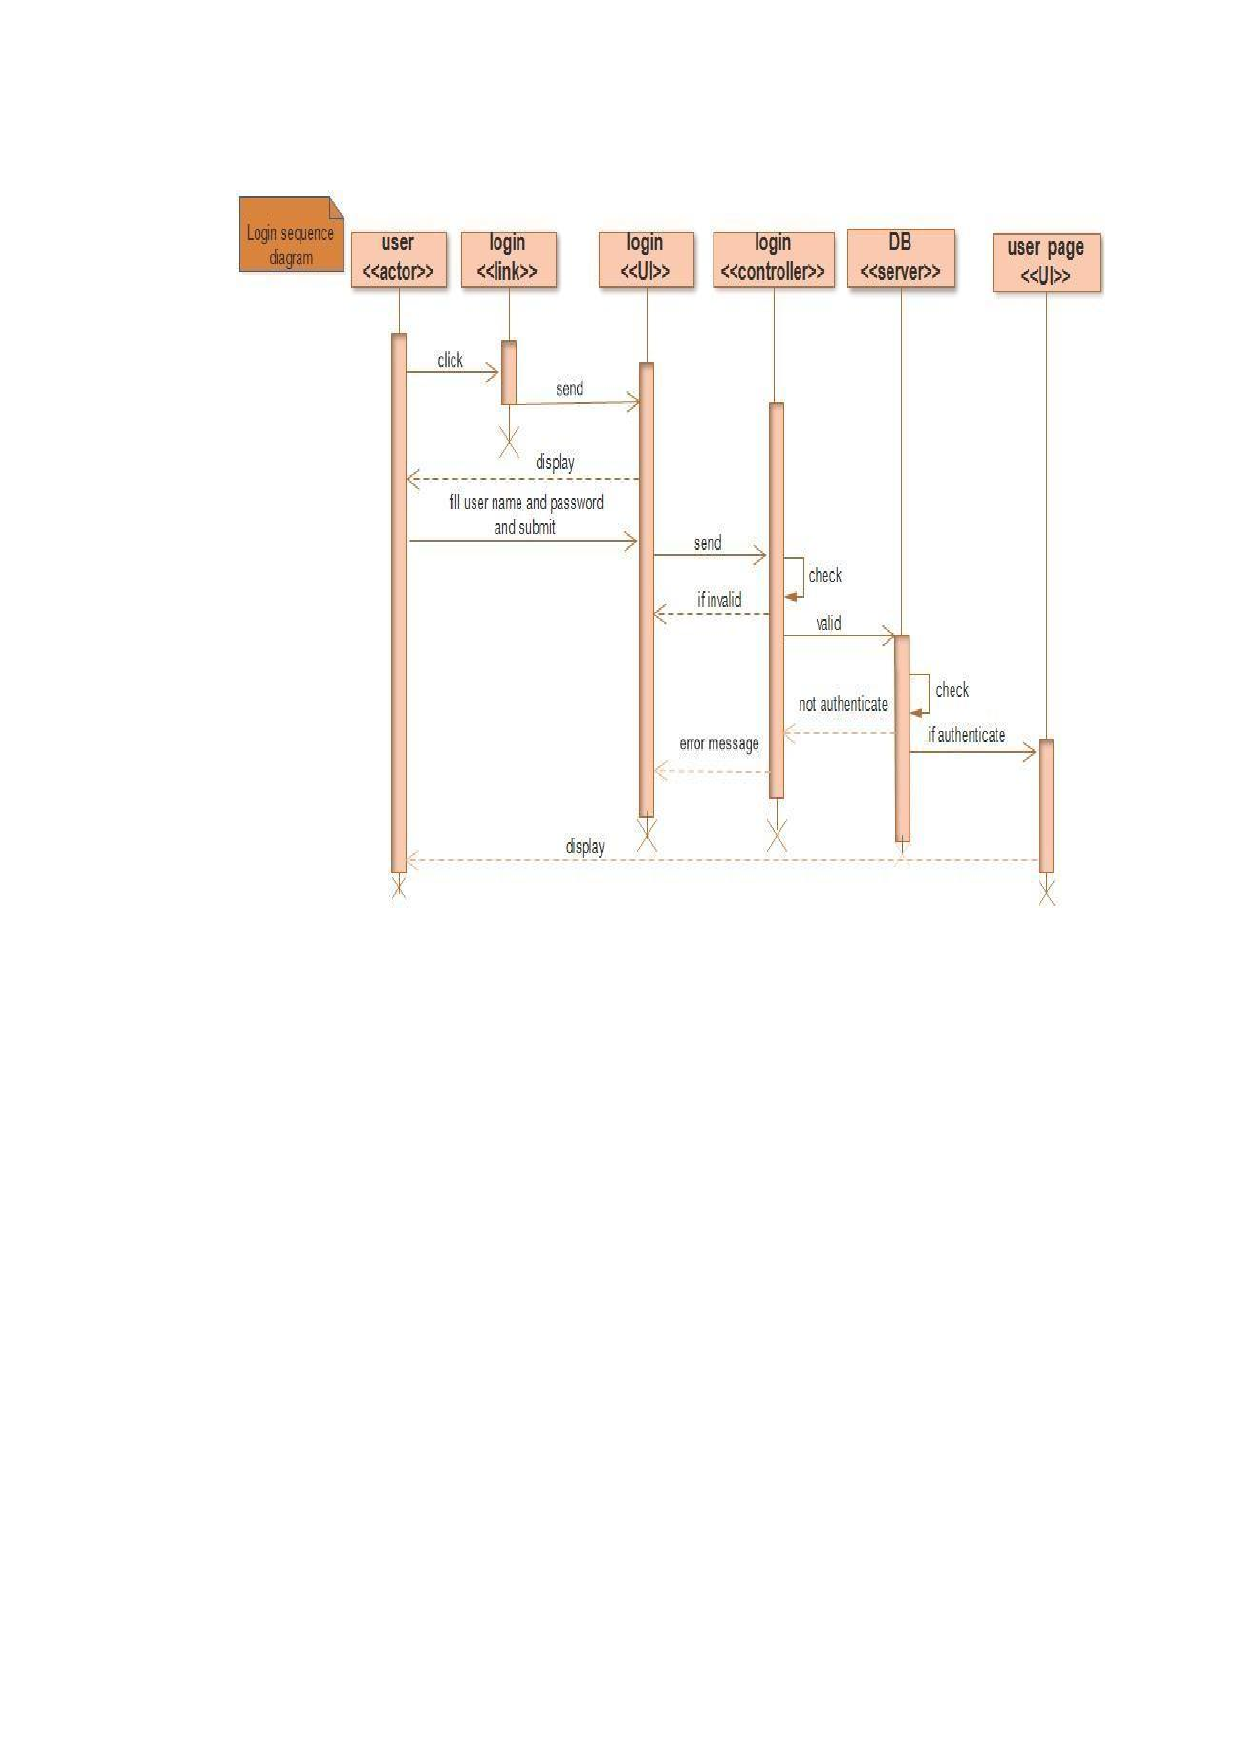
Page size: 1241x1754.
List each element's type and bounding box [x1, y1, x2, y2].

picture [236, 190, 1105, 908]
